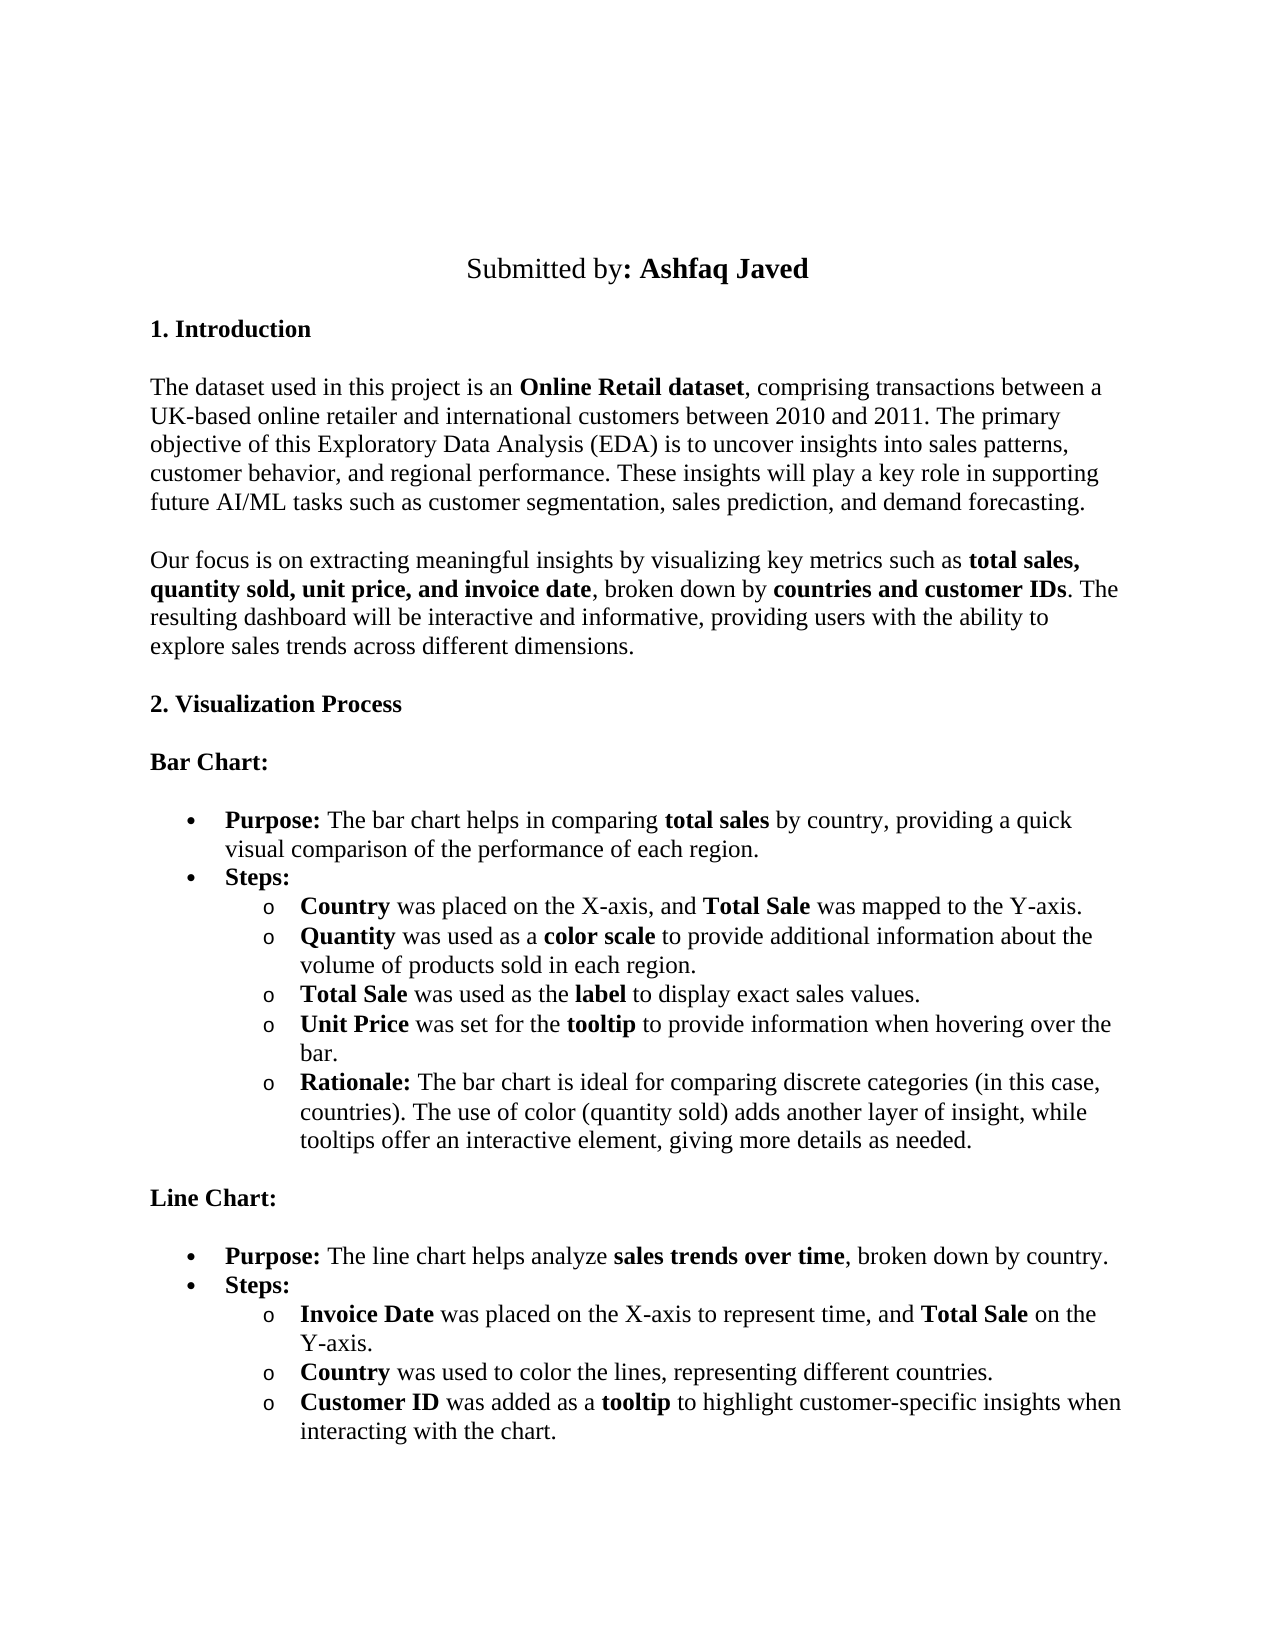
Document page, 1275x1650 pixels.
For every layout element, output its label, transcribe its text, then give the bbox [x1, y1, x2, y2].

list Rationale: The bar chart is ideal for comparing discrete categories (in this case, countries). The use of color (quantity sold) adds another layer of insight, while tooltips offer an interactive element, giving more details as needed. [262, 1067, 1125, 1154]
list Unit Price was set for the tooltip to provide information when hovering over the bar. [262, 1009, 1125, 1067]
text The dataset used in this project is an Online Retail dataset, comprising transactions between a UK-based online retailer and international customers between 2010 and 2011. The primary objective of this Exploratory Data Analysis (EDA) is to uncover insights into sales patterns, customer behavior, and regional performance. These insights will play a key role in supporting future AI/ML tasks such as customer segmentation, sales prediction, and demand forecasting. [150, 372, 1125, 516]
list Country was used to color the lines, representing different countries. [262, 1357, 1125, 1387]
list Purpose: The line chart helps analyze sales trends over time, broken down by country. [187, 1241, 1125, 1270]
text Submitted by: Ashfaq Javed [150, 251, 1125, 285]
list Country was placed on the X-axis, and Total Sale was mapped to the Y-axis. [262, 891, 1125, 921]
list Invoice Date was placed on the X-axis to represent time, and Total Sale on the Y-axis. [262, 1299, 1125, 1357]
list Total Sale was used as the label to display exact sales values. [262, 979, 1125, 1009]
list Purpose: The bar chart helps in comparing total sales by country, providing a quick visual comparison of the performance of each region. [187, 805, 1125, 862]
text Bar Chart: [150, 747, 1125, 776]
list Steps: [187, 862, 1125, 891]
list Customer ID was added as a tooltip to highlight customer-specific insights when interacting with the chart. [262, 1387, 1125, 1445]
list Steps: [187, 1270, 1125, 1299]
list Quantity was used as a color scale to provide additional information about the volume of products sold in each region. [262, 921, 1125, 979]
text Line Chart: [150, 1183, 1125, 1212]
text Our focus is on extracting meaningful insights by visualizing key metrics such as total sales, quantity sold, unit price, and invoice date, broken down by countries and customer IDs. The resulting dashboard will be interactive and informative, providing users with the ability to explore sales trends across different dimensions. [150, 545, 1125, 660]
text 2. Visualization Process [150, 689, 1125, 718]
text 1. Introduction [150, 314, 1125, 343]
